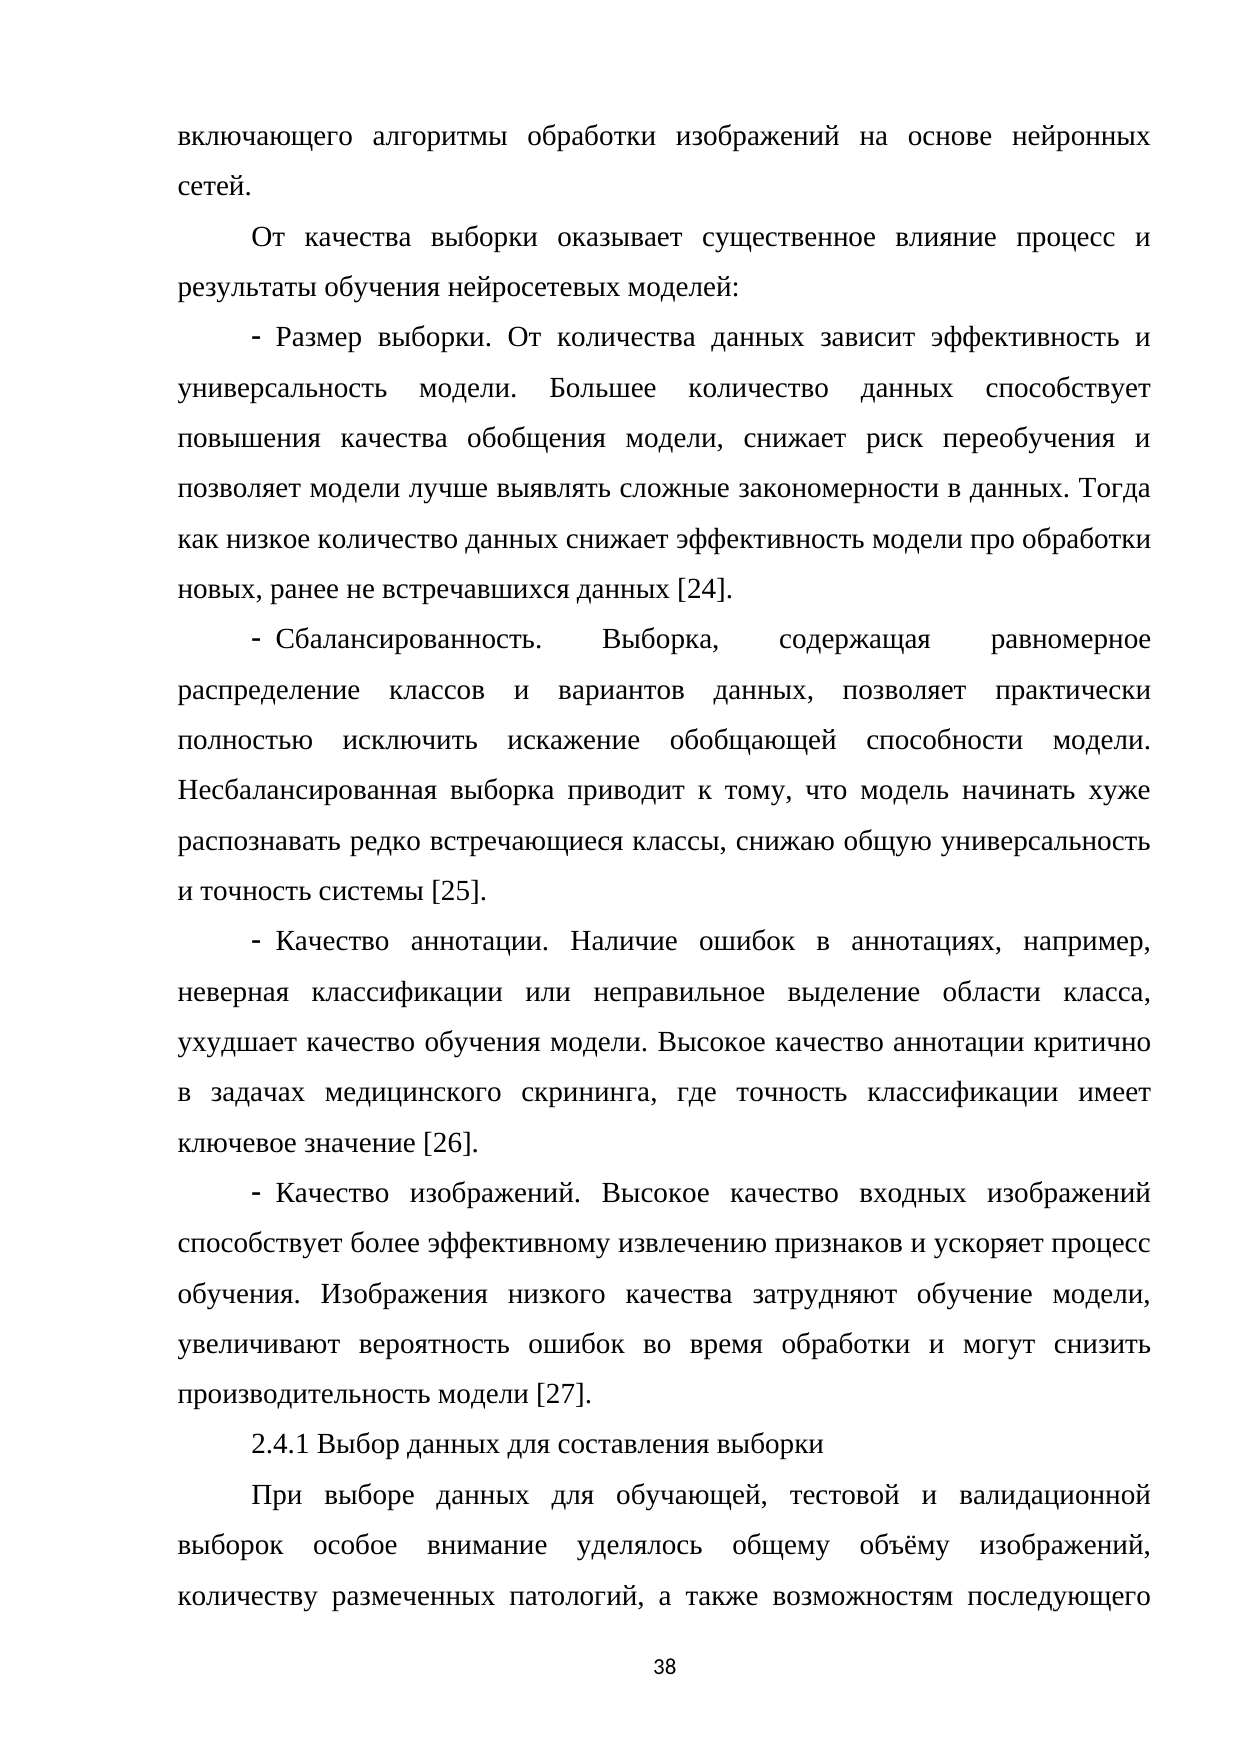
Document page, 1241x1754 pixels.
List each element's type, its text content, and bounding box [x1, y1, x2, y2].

list Сбалансированность. Выборка, содержащая равномерное распределение классов и вариантов данных, позволяет практически полностью исключить искажение обобщающей способности модели. Несбалансированная выборка приводит к тому, что модель начинать хуже распознавать редко встречающиеся классы, снижаю общую универсальность и точность системы [25]. [177, 621, 1152, 907]
subtitle Выбор данных для составления выборки [177, 1427, 1152, 1460]
list Размер выборки. От количества данных зависит эффективность и универсальность модели. Большее количество данных способствует повышения качества обобщения модели, снижает риск переобучения и позволяет модели лучше выявлять сложные закономерности в данных. Тогда как низкое количество данных снижает эффективность модели про обработки новых, ранее не встречавшихся данных [24]. [177, 319, 1152, 604]
list Качество аннотации. Наличие ошибок в аннотациях, например, неверная классификации или неправильное выделение области класса, ухудшает качество обучения модели. Высокое качество аннотации критично в задачах медицинского скрининга, где точность классификации имеет ключевое значение [26]. [177, 923, 1152, 1158]
list Качество изображений. Высокое качество входных изображений способствует более эффективному извлечению признаков и ускоряет процесс обучения. Изображения низкого качества затрудняют обучение модели, увеличивают вероятность ошибок во время обработки и могут снизить производительность модели [27]. [177, 1175, 1152, 1410]
text От качества выборки оказывает существенное влияние процесс и результаты обучения нейросетевых моделей: [177, 219, 1152, 303]
